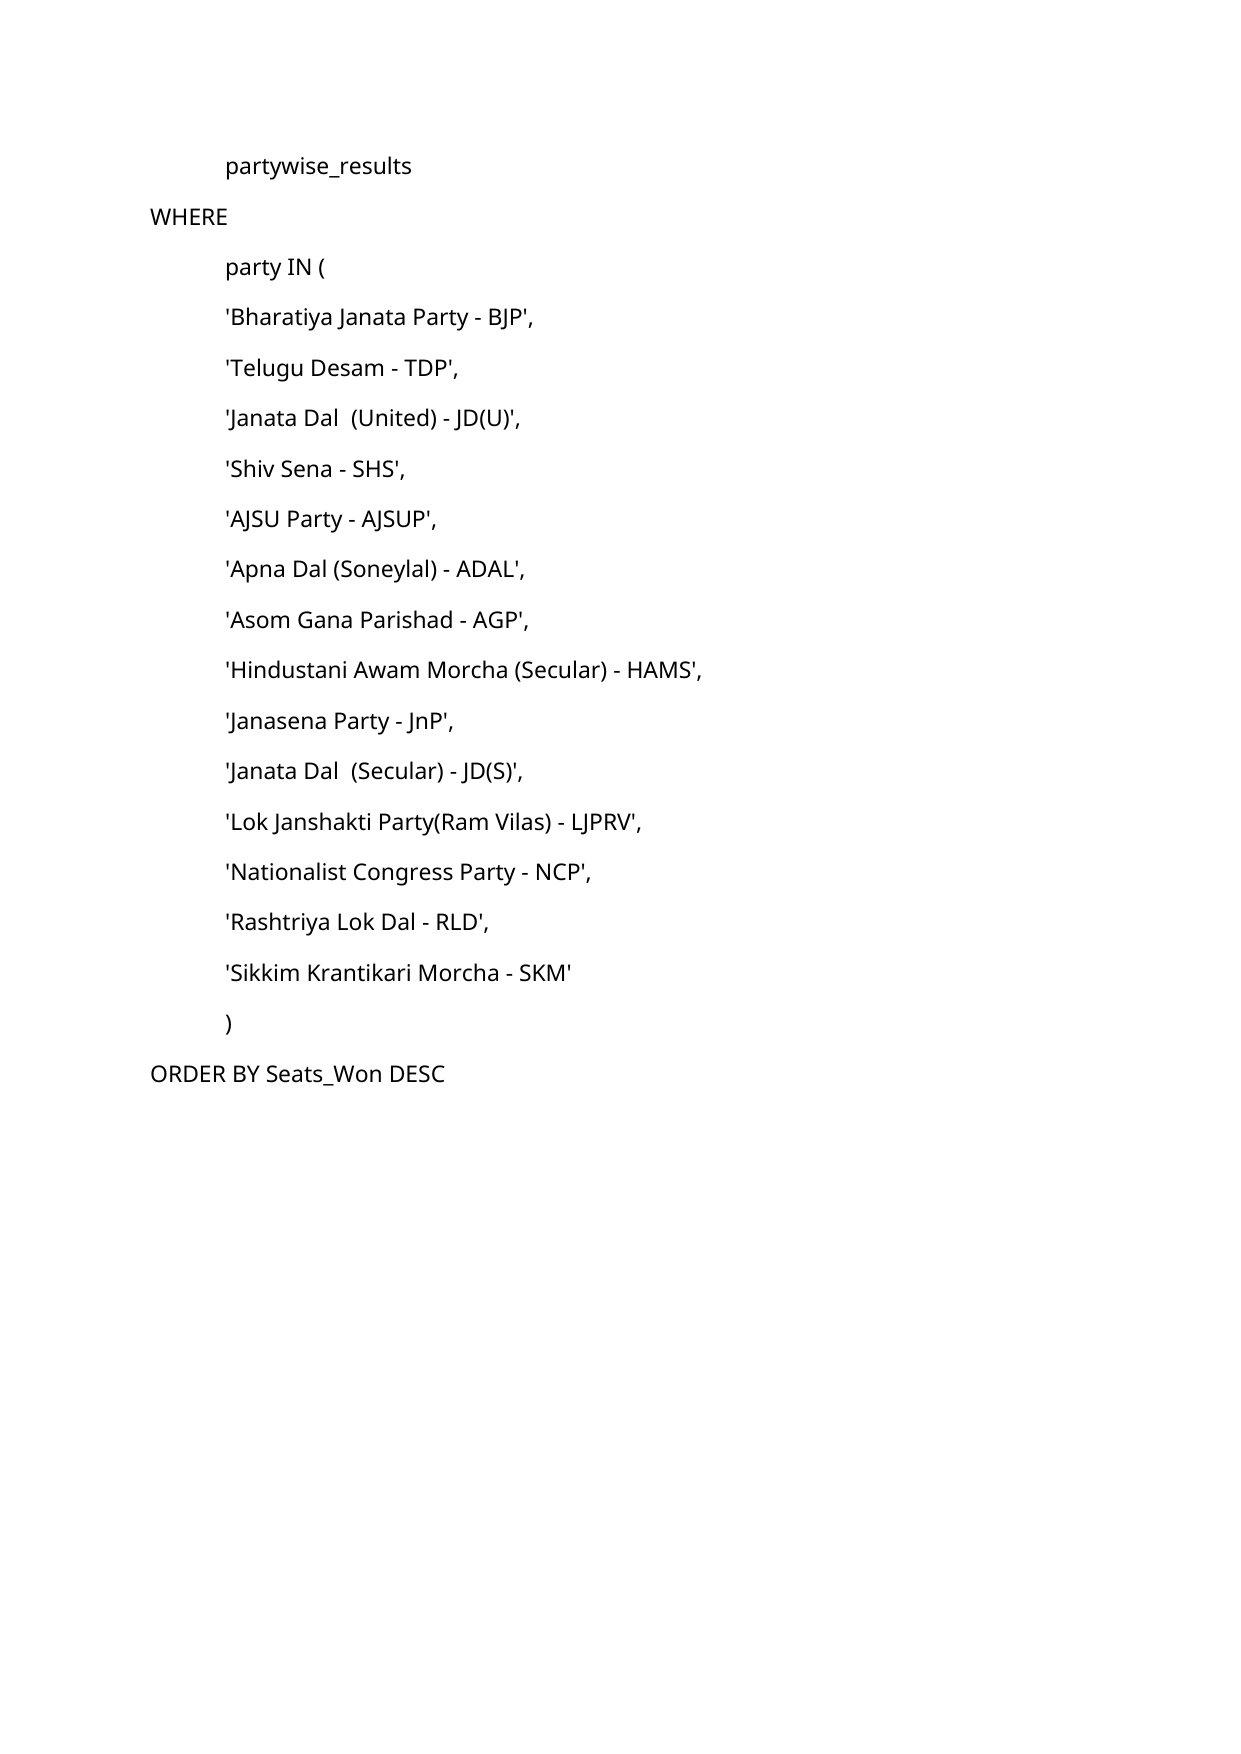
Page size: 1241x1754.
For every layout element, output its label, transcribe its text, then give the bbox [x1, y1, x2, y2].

text 'Rashtriya Lok Dal - RLD', [150, 906, 1090, 937]
text WHERE [150, 200, 1090, 232]
text 'Janata Dal (United) - JD(U)', [150, 402, 1090, 433]
text ) [150, 1007, 1090, 1038]
text 'Telugu Desam - TDP', [150, 352, 1090, 383]
text ORDER BY Seats_Won DESC [150, 1057, 1090, 1089]
text partywise_results [150, 150, 1090, 181]
text 'Bharatiya Janata Party - BJP', [150, 301, 1090, 332]
text 'Janasena Party - JnP', [150, 704, 1090, 736]
text 'Janata Dal (Secular) - JD(S)', [150, 755, 1090, 786]
text 'Asom Gana Parishad - AGP', [150, 604, 1090, 635]
text 'Shiv Sena - SHS', [150, 452, 1090, 484]
text 'Sikkim Krantikari Morcha - SKM' [150, 957, 1090, 988]
text 'Apna Dal (Soneylal) - ADAL', [150, 553, 1090, 584]
text 'Nationalist Congress Party - NCP', [150, 856, 1090, 887]
text 'Lok Janshakti Party(Ram Vilas) - LJPRV', [150, 805, 1090, 837]
text 'AJSU Party - AJSUP', [150, 503, 1090, 534]
text party IN ( [150, 251, 1090, 282]
text 'Hindustani Awam Morcha (Secular) - HAMS', [150, 654, 1090, 685]
